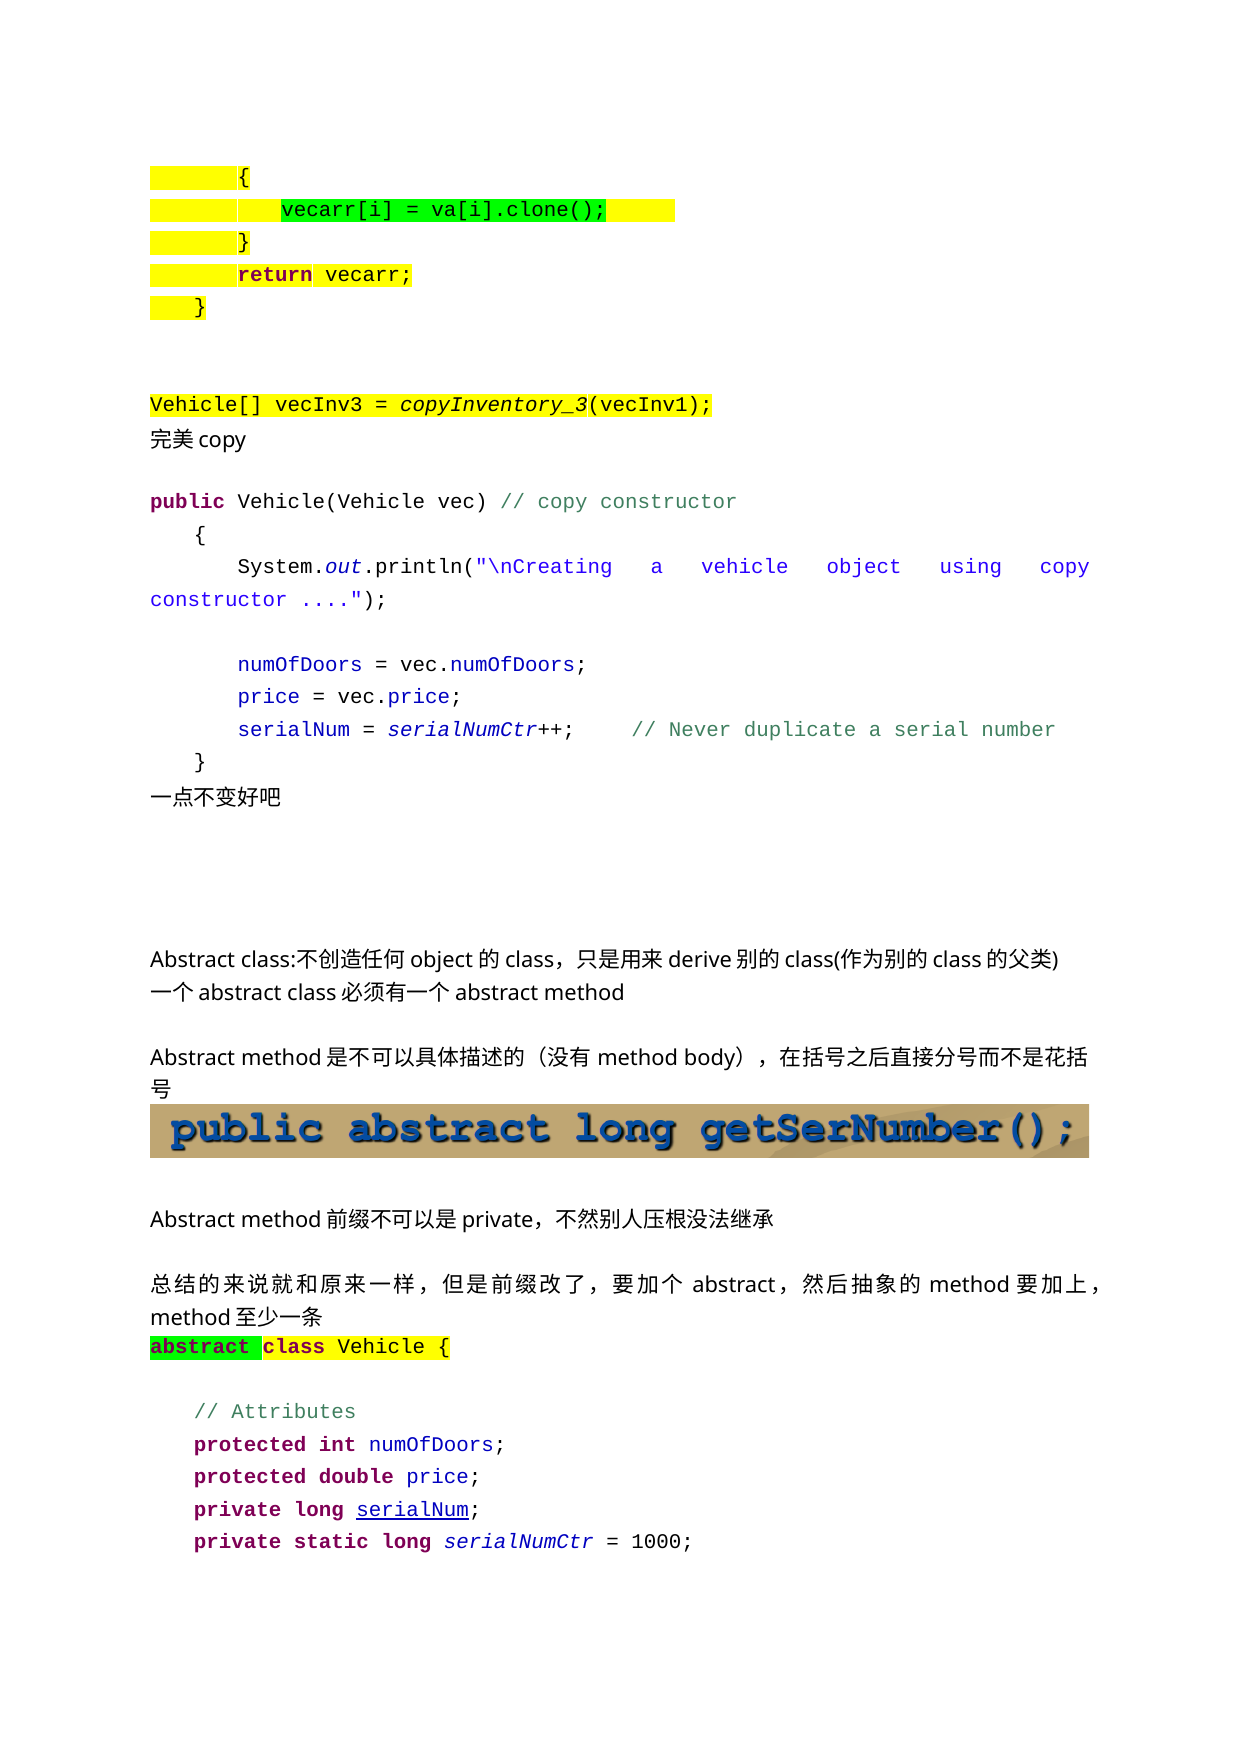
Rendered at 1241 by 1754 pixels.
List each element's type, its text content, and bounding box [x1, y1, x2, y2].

text protected int numOfDoors; [150, 1429, 1090, 1462]
text } [150, 227, 1090, 259]
text serialNum = serialNumCtr++; // Never duplicate a serial number [150, 714, 1090, 747]
text 总结的来说就和原来一样，但是前缀改了，要加个abstract，然后抽象的method要加上，method至少一条 [150, 1267, 1090, 1332]
text private long serialNum; [150, 1494, 1090, 1527]
picture [150, 1104, 1090, 1158]
text 一个abstract class必须有一个abstract method [150, 974, 1090, 1007]
text return vecarr; [150, 259, 1090, 292]
text { [150, 519, 1090, 552]
text // Attributes [150, 1397, 1090, 1429]
text 一点不变好吧 [150, 779, 1090, 812]
text price = vec.price; [150, 682, 1090, 714]
text System.out.println("\nCreating a vehicle object using copy constructor ...."); [150, 552, 1090, 617]
text Vehicle[] vecInv3 = copyInventory_3(vecInv1); [150, 389, 1090, 422]
text Abstract class:不创造任何object 的class，只是用来derive别的class(作为别的class的父类) [150, 942, 1090, 974]
text protected double price; [150, 1462, 1090, 1494]
text numOfDoors = vec.numOfDoors; [150, 649, 1090, 682]
text } [150, 747, 1090, 779]
text vecarr[i] = va[i].clone(); [150, 194, 1090, 227]
text 完美copy [150, 422, 1090, 454]
text { [150, 162, 1090, 194]
text Abstract method前缀不可以是private，不然别人压根没法继承 [150, 1202, 1090, 1267]
text Abstract method是不可以具体描述的（没有method body），在括号之后直接分号而不是花括号 [150, 1039, 1090, 1104]
text abstract class Vehicle { [150, 1332, 1090, 1364]
text public Vehicle(Vehicle vec) // copy constructor [150, 487, 1090, 519]
text } [150, 292, 1090, 324]
text private static long serialNumCtr = 1000; [150, 1527, 1090, 1559]
